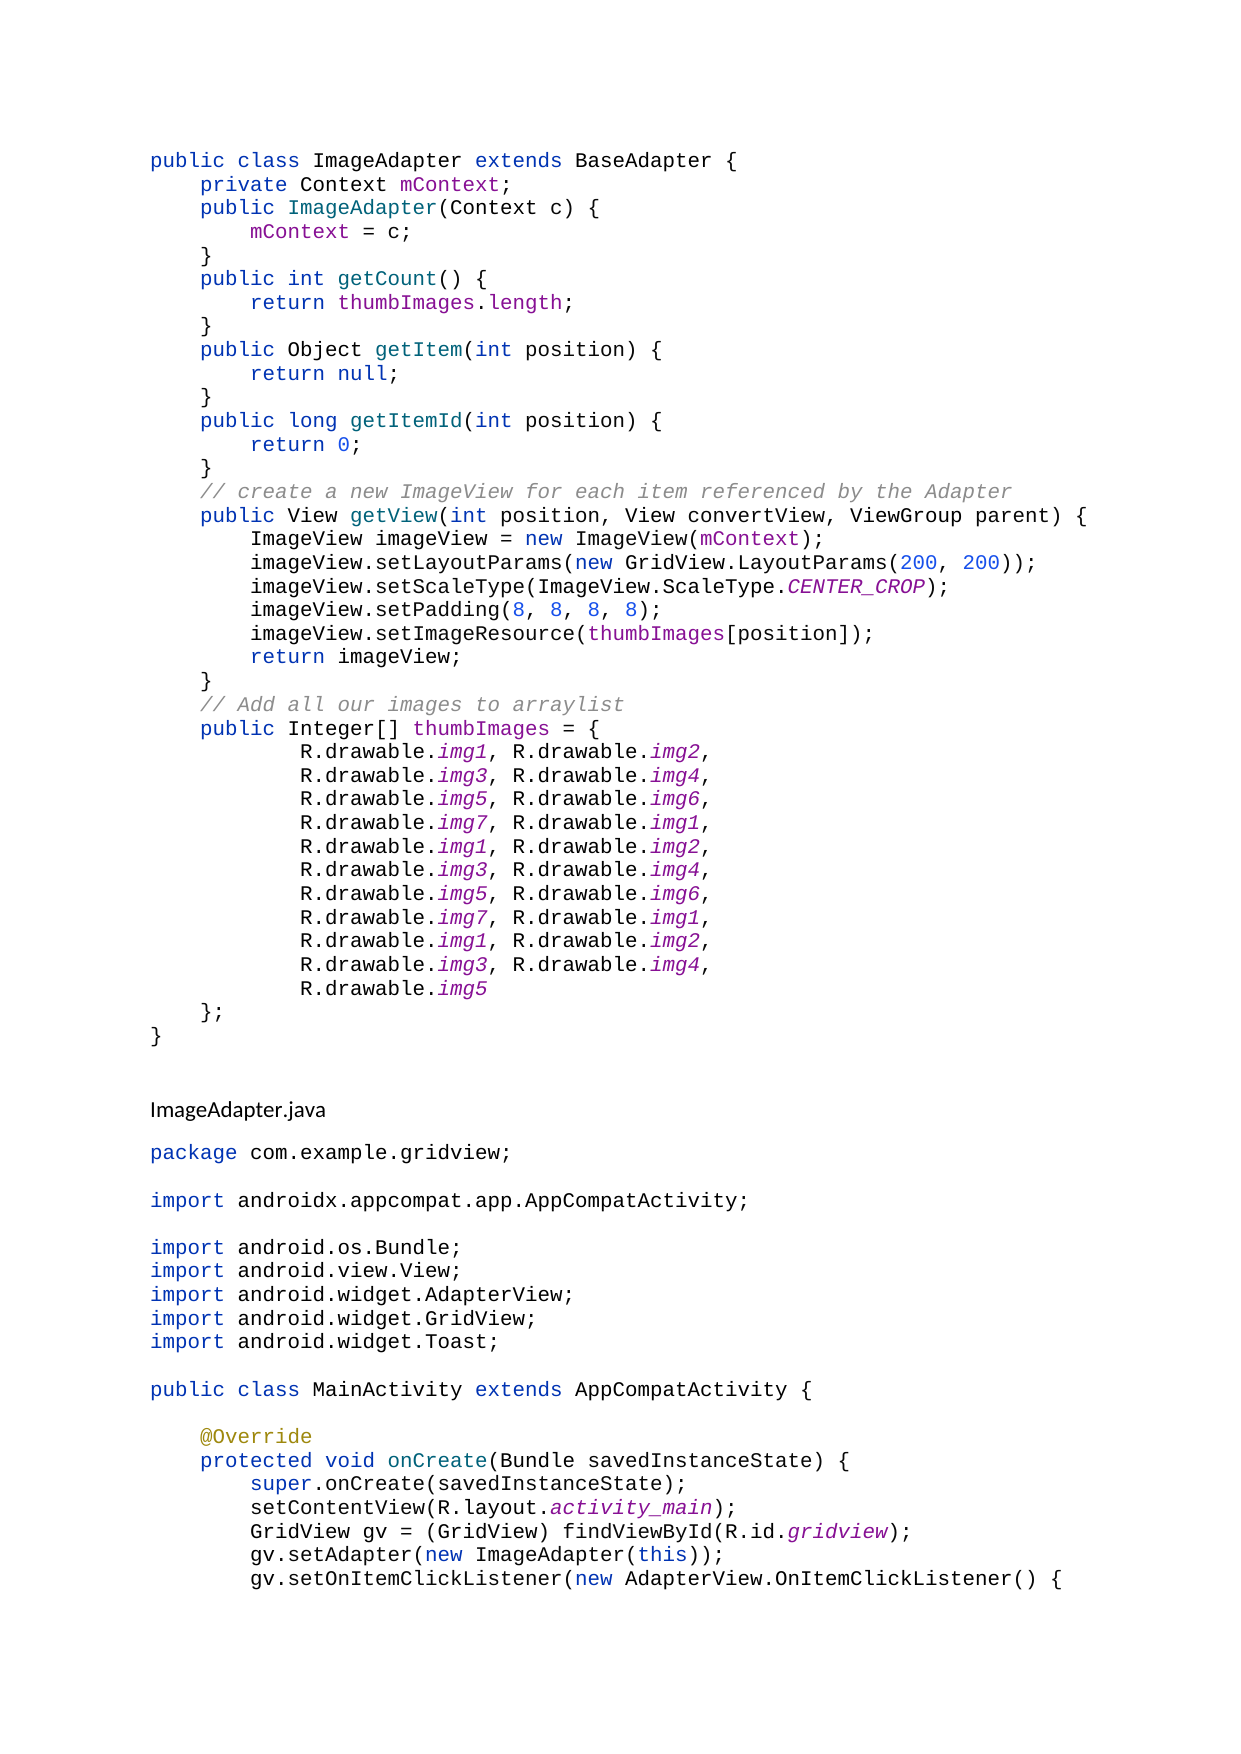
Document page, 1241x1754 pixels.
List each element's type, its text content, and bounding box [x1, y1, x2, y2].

text ImageAdapter.java [150, 1095, 1090, 1123]
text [150, 150, 1090, 1048]
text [150, 1142, 1090, 1592]
